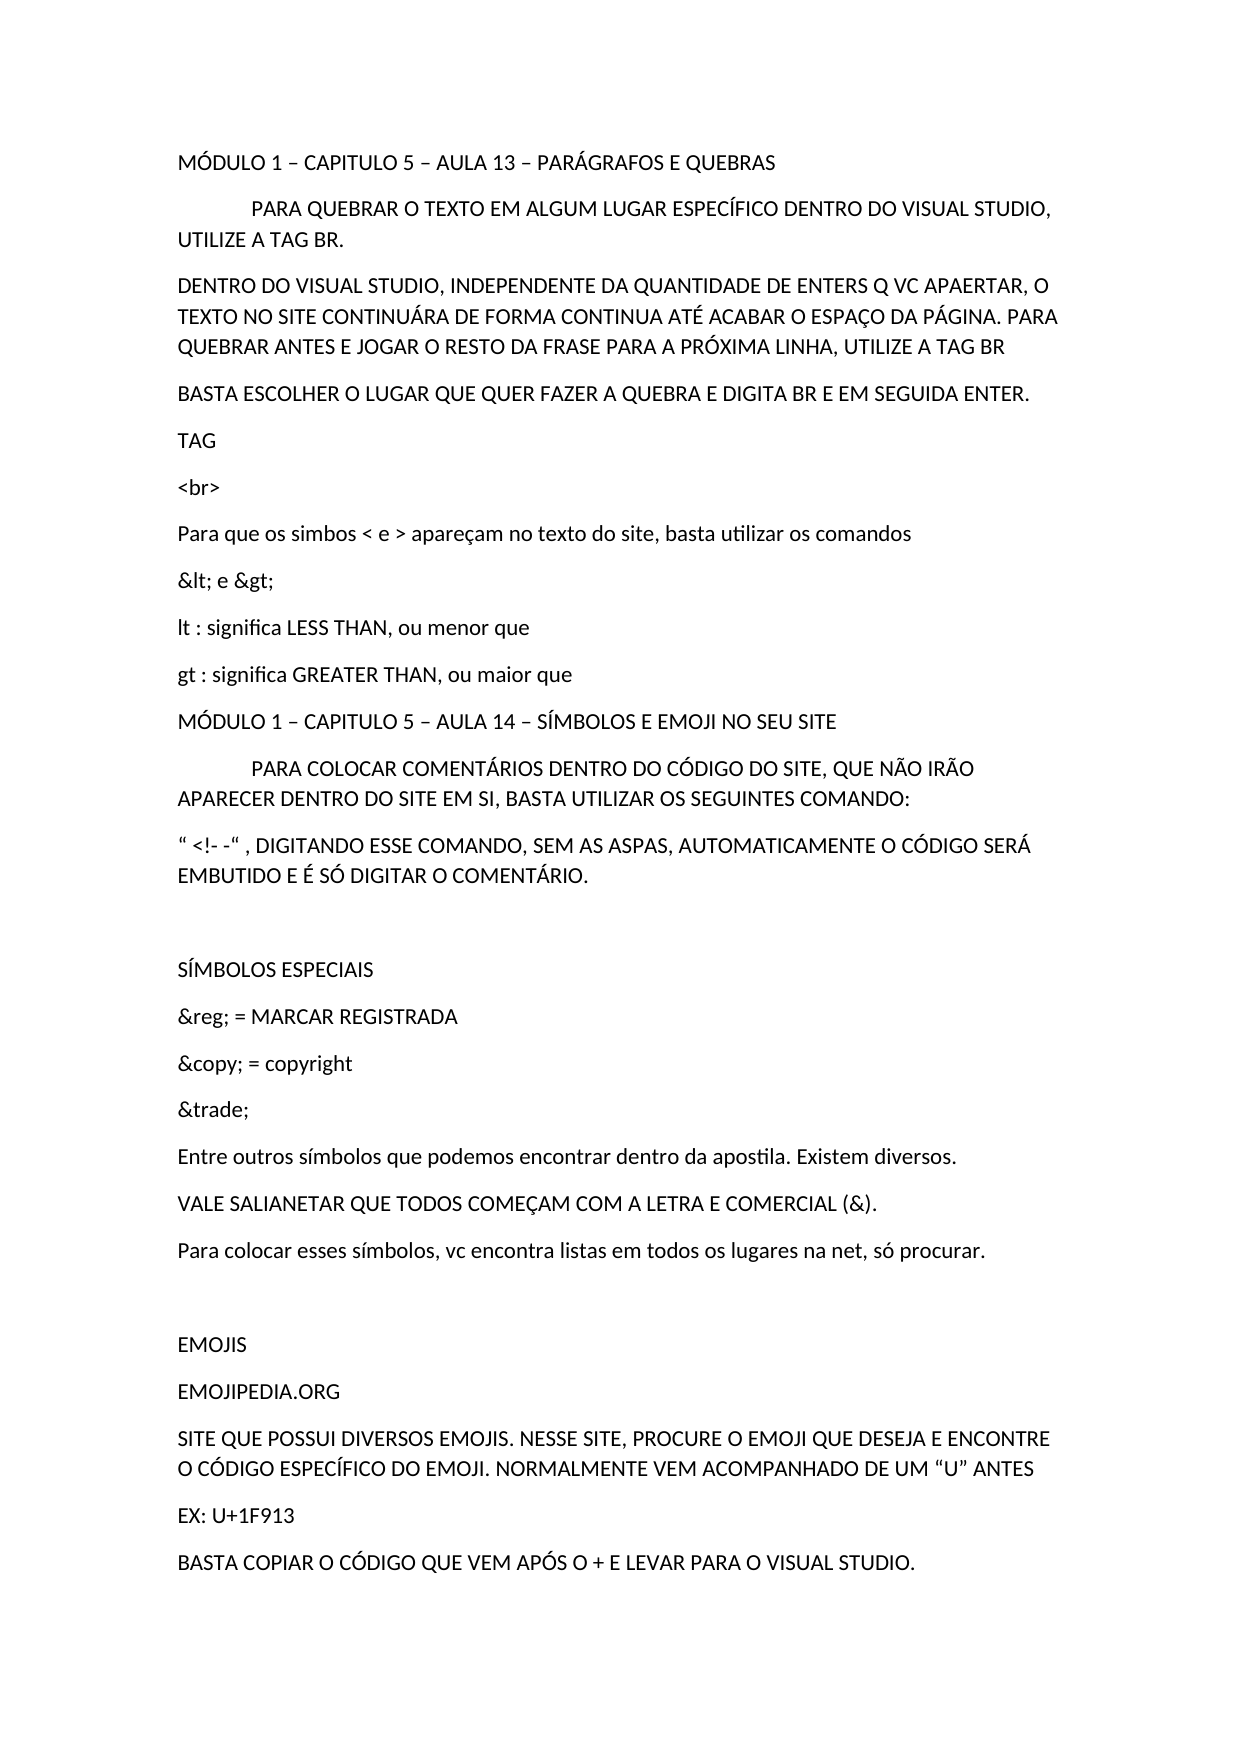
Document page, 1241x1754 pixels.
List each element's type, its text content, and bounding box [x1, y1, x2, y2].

text lt : significa LESS THAN, ou menor que [177, 613, 1063, 641]
text Para que os simbos < e > apareçam no texto do site, basta utilizar os comandos [177, 519, 1063, 547]
text MÓDULO 1 – CAPITULO 5 – AULA 14 – SÍMBOLOS E EMOJI NO SEU SITE [177, 707, 1063, 735]
text EX: U+1F913 [177, 1501, 1063, 1529]
text EMOJIPEDIA.ORG [177, 1377, 1063, 1405]
text MÓDULO 1 – CAPITULO 5 – AULA 13 – PARÁGRAFOS E QUEBRAS [177, 148, 1063, 176]
text SÍMBOLOS ESPECIAIS [177, 955, 1063, 983]
text TAG [177, 426, 1063, 454]
text SITE QUE POSSUI DIVERSOS EMOJIS. NESSE SITE, PROCURE O EMOJI QUE DESEJA E ENCONTRE O CÓDIGO ESPECÍFICO DO EMOJI. NORMALMENTE VEM ACOMPANHADO DE UM “U” ANTES [177, 1424, 1063, 1482]
text “ <!- -“ , DIGITANDO ESSE COMANDO, SEM AS ASPAS, AUTOMATICAMENTE O CÓDIGO SERÁ EMBUTIDO E É SÓ DIGITAR O COMENTÁRIO. [177, 831, 1063, 889]
text BASTA ESCOLHER O LUGAR QUE QUER FAZER A QUEBRA E DIGITA BR E EM SEGUIDA ENTER. [177, 379, 1063, 407]
text PARA COLOCAR COMENTÁRIOS DENTRO DO CÓDIGO DO SITE, QUE NÃO IRÃO APARECER DENTRO DO SITE EM SI, BASTA UTILIZAR OS SEGUINTES COMANDO: [177, 754, 1063, 812]
text &lt; e &gt; [177, 566, 1063, 594]
text &reg; = MARCAR REGISTRADA [177, 1002, 1063, 1030]
text DENTRO DO VISUAL STUDIO, INDEPENDENTE DA QUANTIDADE DE ENTERS Q VC APAERTAR, O TEXTO NO SITE CONTINUÁRA DE FORMA CONTINUA ATÉ ACABAR O ESPAÇO DA PÁGINA. PARA QUEBRAR ANTES E JOGAR O RESTO DA FRASE PARA A PRÓXIMA LINHA, UTILIZE A TAG BR [177, 272, 1063, 360]
text gt : significa GREATER THAN, ou maior que [177, 660, 1063, 688]
text &trade; [177, 1096, 1063, 1123]
text PARA QUEBRAR O TEXTO EM ALGUM LUGAR ESPECÍFICO DENTRO DO VISUAL STUDIO, UTILIZE A TAG BR. [177, 194, 1063, 253]
text &copy; = copyright [177, 1049, 1063, 1077]
text <br> [177, 473, 1063, 501]
text EMOJIS [177, 1330, 1063, 1358]
text Entre outros símbolos que podemos encontrar dentro da apostila. Existem diversos. [177, 1142, 1063, 1170]
text BASTA COPIAR O CÓDIGO QUE VEM APÓS O + E LEVAR PARA O VISUAL STUDIO. [177, 1548, 1063, 1576]
text Para colocar esses símbolos, vc encontra listas em todos os lugares na net, só procurar. [177, 1236, 1063, 1264]
text VALE SALIANETAR QUE TODOS COMEÇAM COM A LETRA E COMERCIAL (&). [177, 1189, 1063, 1217]
